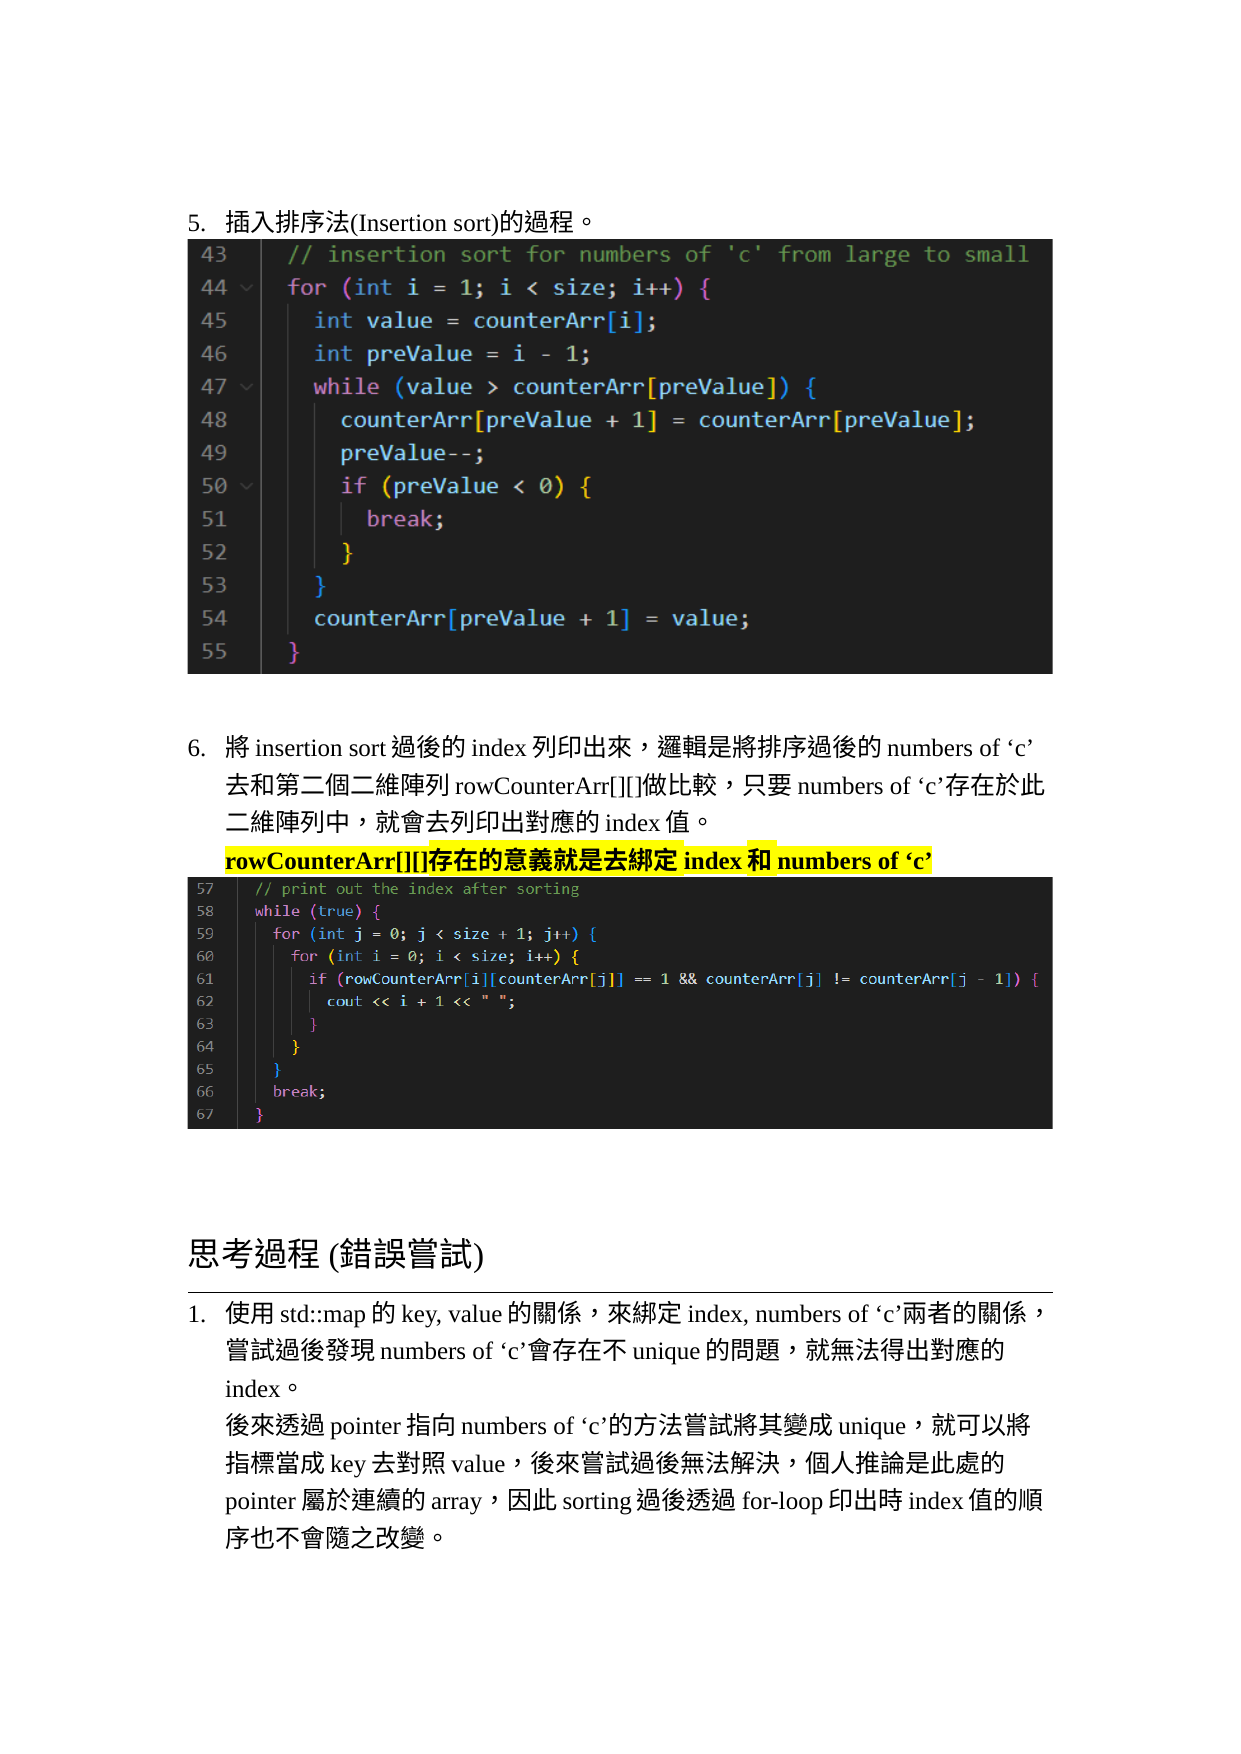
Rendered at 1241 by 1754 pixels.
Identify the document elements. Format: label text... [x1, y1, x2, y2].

list 將insertion sort過後的index列印出來，邏輯是將排序過後的numbers of ‘c’去和第二個二維陣列rowCounterArr[][]做比較，只要numbers of ‘c’存在於此二維陣列中，就會去列印出對應的index值。 [187, 727, 1053, 839]
picture [187, 239, 1053, 674]
list 後來透過pointer指向numbers of ‘c’的方法嘗試將其變成unique，就可以將指標當成key去對照value，後來嘗試過後無法解決，個人推論是此處的pointer屬於連續的array，因此sorting過後透過for-loop印出時index值的順序也不會隨之改變。 [225, 1405, 1053, 1555]
picture [187, 877, 1053, 1129]
text rowCounterArr[][]存在的意義就是去綁定index和numbers of ‘c’ [187, 839, 1053, 877]
list 插入排序法(Insertion sort)的過程。 [187, 202, 1053, 239]
list 使用std::map的key, value的關係，來綁定index, numbers of ‘c’兩者的關係，嘗試過後發現numbers of ‘c’會存在不unique的問題，就無法得出對應的index。 [187, 1293, 1053, 1405]
text 思考過程 (錯誤嘗試) [187, 1214, 1053, 1293]
